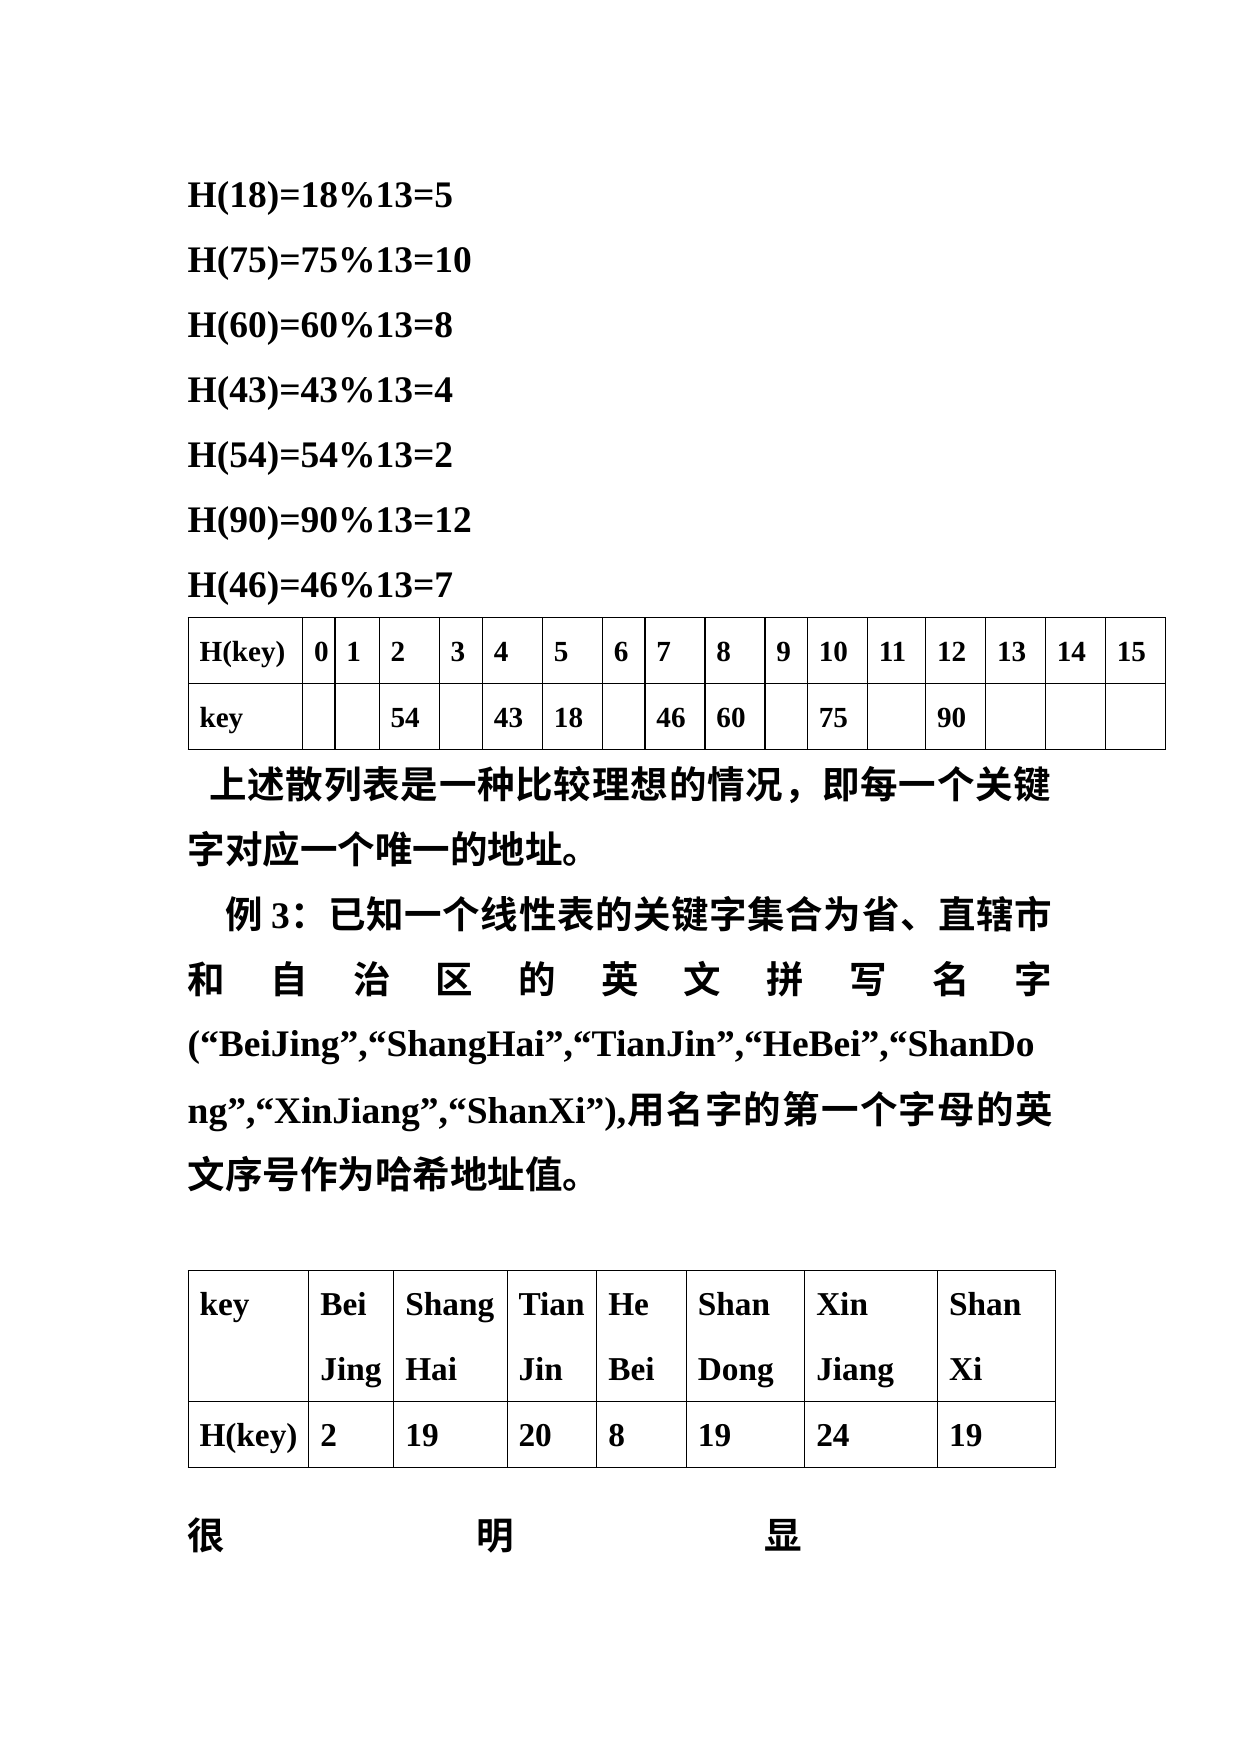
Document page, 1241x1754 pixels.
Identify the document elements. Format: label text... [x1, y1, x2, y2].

table_header 1 [336, 618, 379, 683]
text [187, 1501, 1053, 1566]
table_header 3 [440, 618, 482, 683]
table_header 12 [926, 618, 985, 683]
text H(54)=54%13=2 [187, 422, 1053, 487]
table_header H(key) [189, 618, 302, 683]
table_header Shang Hai [394, 1271, 507, 1401]
table_header He Bei [597, 1271, 686, 1401]
table_header 6 [603, 618, 644, 683]
table_cell 2 [309, 1402, 393, 1467]
table_cell [440, 684, 482, 749]
text H(18)=18%13=5 [187, 162, 1053, 227]
table_cell 46 [646, 684, 704, 749]
table_cell 54 [380, 684, 439, 749]
table_header 9 [766, 618, 807, 683]
table_cell [766, 684, 807, 749]
table_header 4 [483, 618, 542, 683]
table_cell [1106, 684, 1165, 749]
table_cell 19 [394, 1402, 507, 1467]
table_cell 75 [808, 684, 867, 749]
table_cell [1046, 684, 1105, 749]
table_header Shan Dong [687, 1271, 804, 1401]
table_cell 60 [706, 684, 764, 749]
table_cell 19 [687, 1402, 804, 1467]
table_cell key [189, 684, 302, 749]
table_header 11 [868, 618, 925, 683]
table_header 5 [543, 618, 602, 683]
table_cell 43 [483, 684, 542, 749]
table_cell 90 [926, 684, 985, 749]
text H(75)=75%13=10 [187, 227, 1053, 292]
table_cell 8 [597, 1402, 686, 1467]
table_cell [603, 684, 644, 749]
table_header 14 [1046, 618, 1105, 683]
table_header Bei Jing [309, 1271, 393, 1401]
table_cell [868, 684, 925, 749]
table_header 8 [706, 618, 764, 683]
table_cell H(key) [189, 1402, 308, 1467]
text H(60)=60%13=8 [187, 292, 1053, 357]
table_cell 18 [543, 684, 602, 749]
table_cell 20 [508, 1402, 596, 1467]
text 例3：已知一个线性表的关键字集合为省、直辖市和自治区的英文拼写名字(“BeiJing”,“ShangHai”,“TianJin”,“HeBei”,“ShanDong”,“XinJiang”,“ShanXi”),用名字的第一个字母的英文序号作为哈希地址值。 [187, 880, 1053, 1205]
table_header 2 [380, 618, 439, 683]
table_header Tian Jin [508, 1271, 596, 1401]
table_cell [303, 684, 334, 749]
text H(43)=43%13=4 [187, 357, 1053, 422]
table_header Shan Xi [938, 1271, 1055, 1401]
table_header 15 [1106, 618, 1165, 683]
table_header 7 [646, 618, 704, 683]
table_header key [189, 1271, 308, 1401]
table_header 0 [303, 618, 334, 683]
text H(46)=46%13=7 [187, 552, 1053, 617]
table_cell 19 [938, 1402, 1055, 1467]
table_cell 24 [805, 1402, 937, 1467]
table_header Xin Jiang [805, 1271, 937, 1401]
table_cell [986, 684, 1045, 749]
text H(90)=90%13=12 [187, 487, 1053, 552]
table_cell [336, 684, 379, 749]
table_header 10 [808, 618, 867, 683]
text 上述散列表是一种比较理想的情况，即每一个关键字对应一个唯一的地址。 [187, 750, 1053, 880]
table_header 13 [986, 618, 1045, 683]
